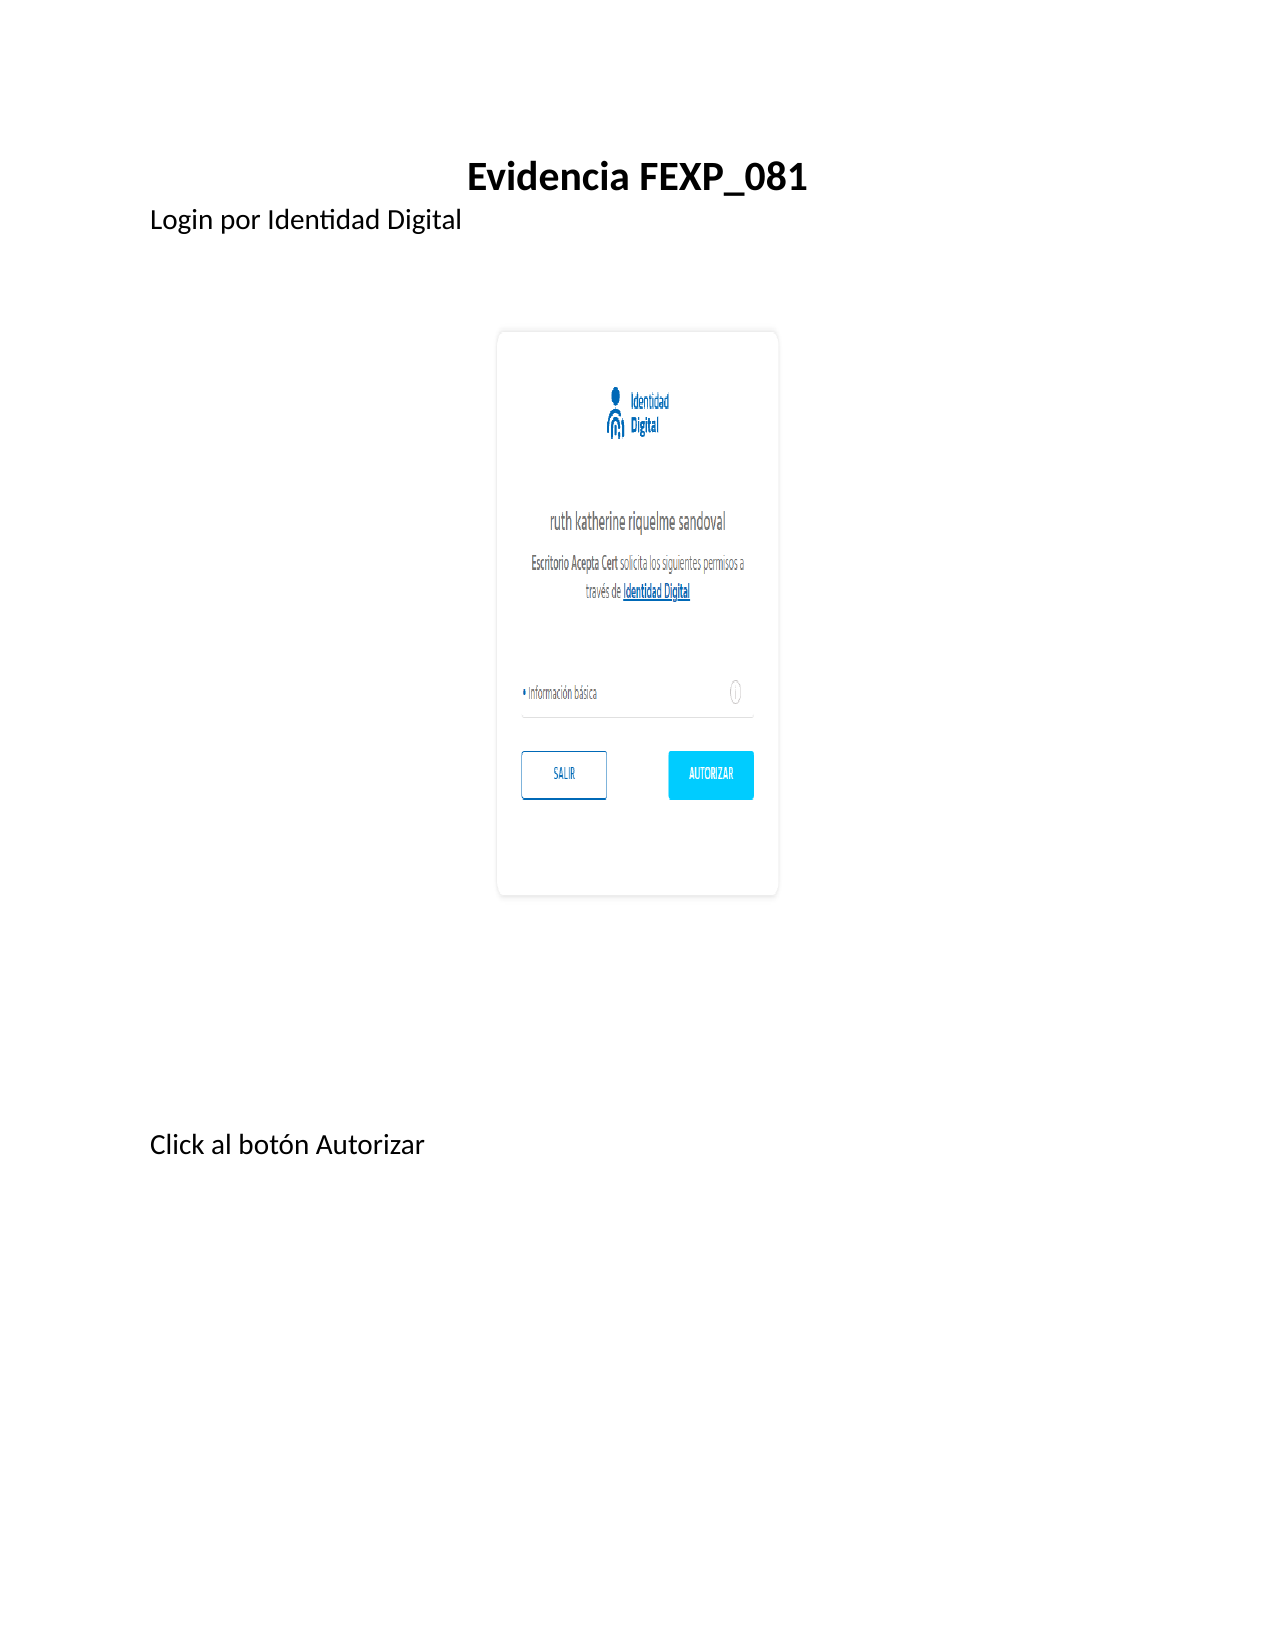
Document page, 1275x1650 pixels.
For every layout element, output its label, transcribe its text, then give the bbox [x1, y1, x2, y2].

picture [220, 314, 1055, 1148]
text Click al botón Autorizar [150, 1148, 1125, 1188]
text Login por Identidad Digital [150, 207, 1125, 246]
text Evidencia FEXP_081 [150, 150, 1125, 207]
